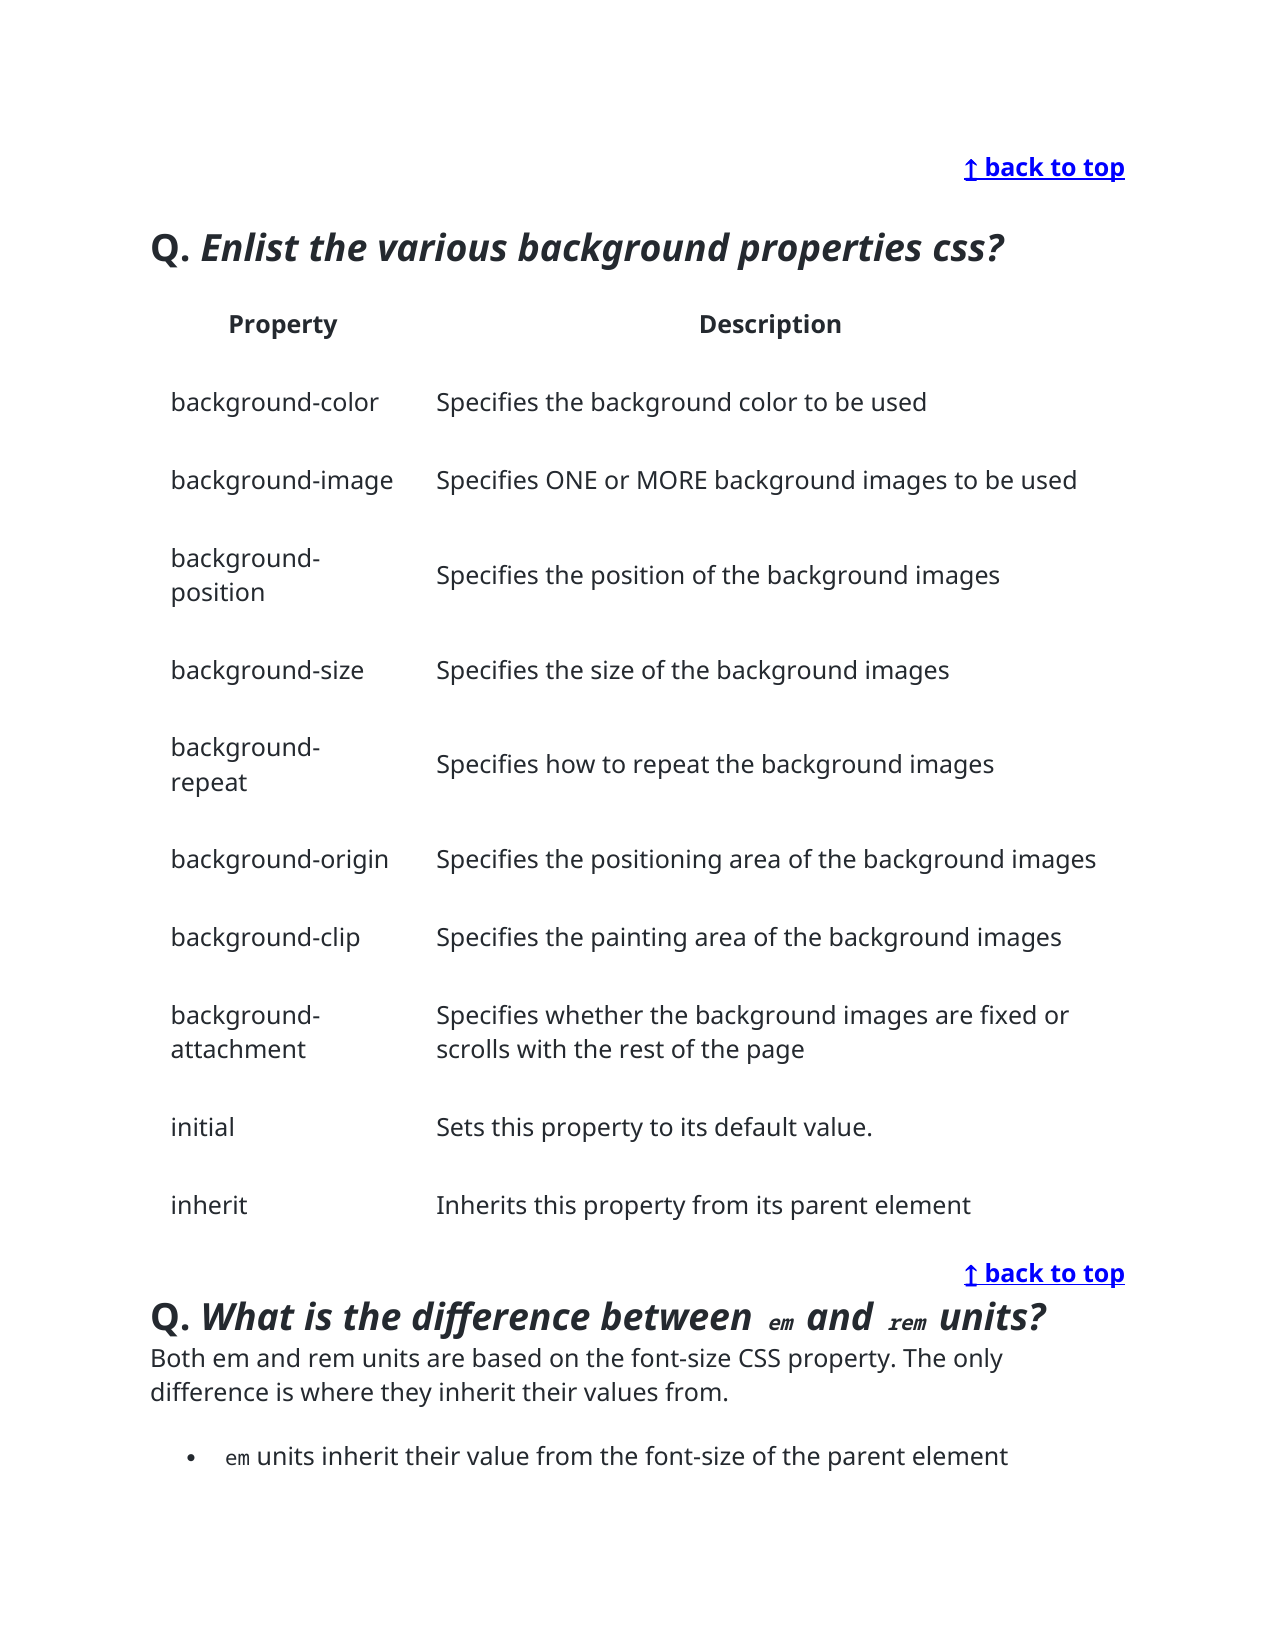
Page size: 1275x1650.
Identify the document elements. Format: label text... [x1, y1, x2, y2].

list em units inherit their value from the font-size of the parent element [187, 1438, 1125, 1472]
text Q. Enlist the various background properties css? [150, 222, 1125, 273]
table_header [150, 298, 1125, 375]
text ↥ back to top [150, 150, 1125, 184]
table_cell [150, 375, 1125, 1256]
text Both em and rem units are based on the font-size CSS property. The only difference is where they inherit their values from. [150, 1341, 1125, 1409]
text Q. What is the difference between em and rem units? [150, 1290, 1125, 1341]
text ↥ back to top [150, 1256, 1125, 1290]
